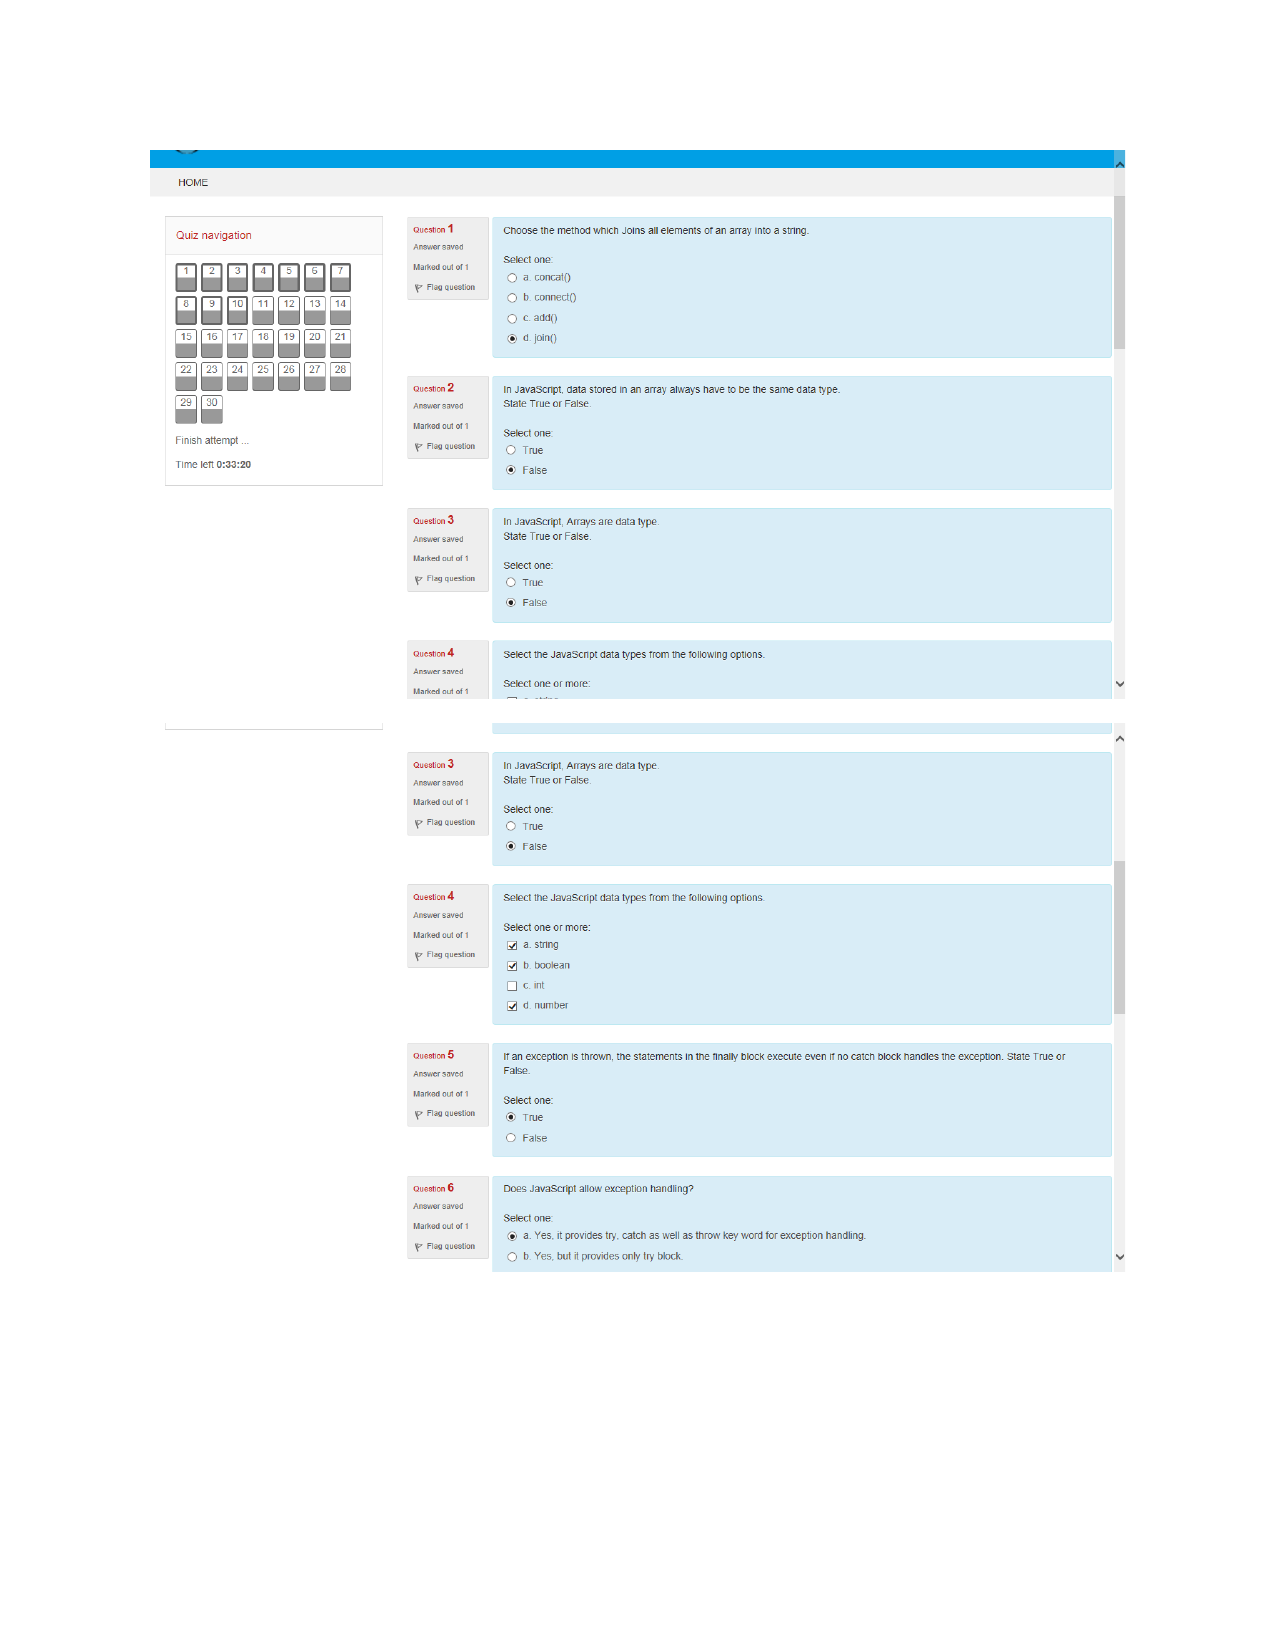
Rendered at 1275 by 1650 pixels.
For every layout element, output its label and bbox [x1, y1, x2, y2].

picture [150, 150, 1125, 699]
picture [150, 723, 1125, 1272]
